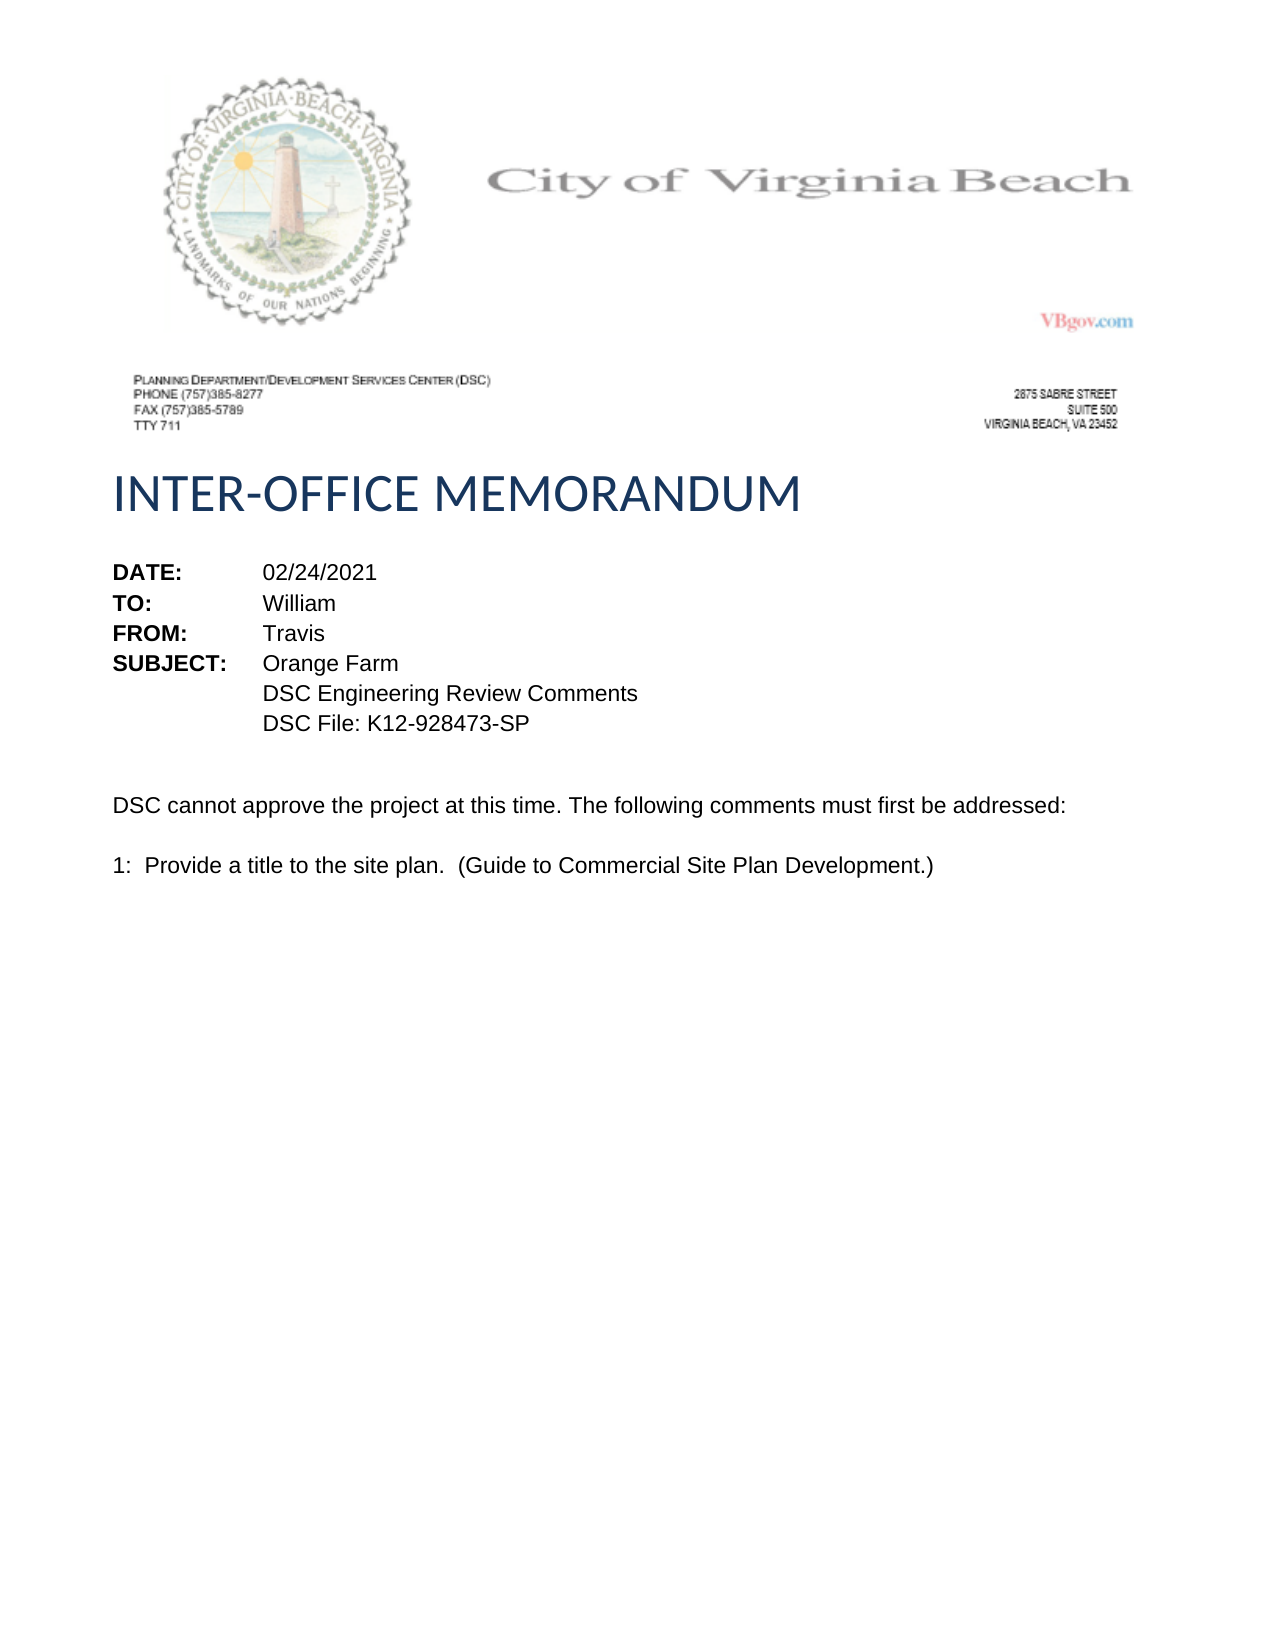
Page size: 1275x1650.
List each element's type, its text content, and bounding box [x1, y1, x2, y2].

text INTER-OFFICE MEMORANDUM DATE: 02/24/2021 TO: William FROM: Travis SUBJECT: Orange Farm DSC Engineering Review Comments DSC File: K12-928473-SP [112, 459, 1162, 767]
picture [131, 75, 1135, 435]
text DSC cannot approve the project at this time. The following comments must first be addressed: 1: Provide a title to the site plan. (Guide to Commercial Site Plan Development.) [112, 792, 1162, 878]
